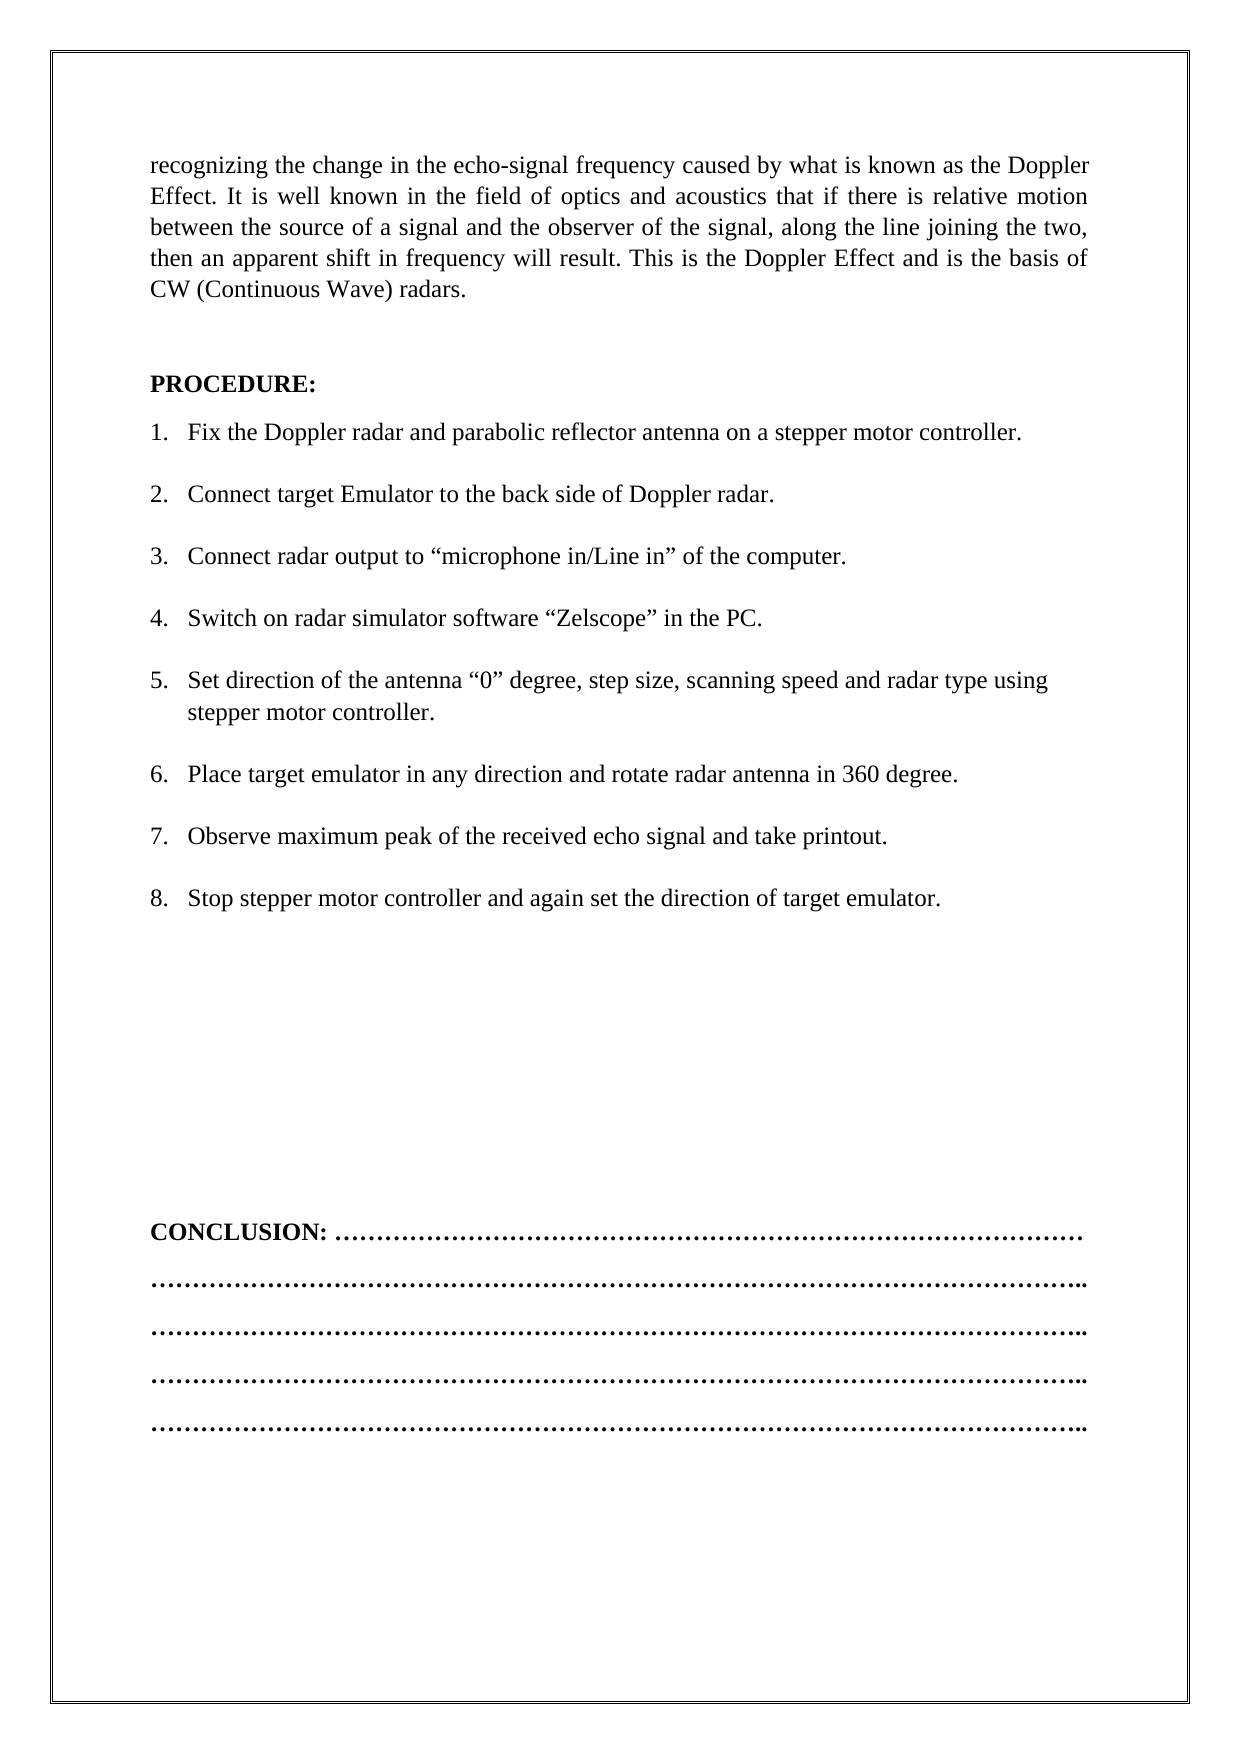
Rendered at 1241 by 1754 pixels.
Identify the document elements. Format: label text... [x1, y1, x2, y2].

list Set direction of the antenna “0” degree, step size, scanning speed and radar type using stepper motor controller. [150, 666, 1090, 725]
text ………………………………………………………………………………………………….. [150, 1360, 1090, 1389]
list Fix the Doppler radar and parabolic reflector antenna on a stepper motor controller. [150, 417, 1090, 446]
list Switch on radar simulator software “Zelscope” in the PC. [150, 603, 1090, 632]
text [150, 150, 1090, 303]
text ………………………………………………………………………………………………….. [150, 1312, 1090, 1341]
list Stop stepper motor controller and again set the direction of target emulator. [150, 883, 1090, 912]
list Place target emulator in any direction and rotate radar antenna in 360 degree. [150, 759, 1090, 787]
list Connect target Emulator to the back side of Doppler radar. [150, 479, 1090, 508]
list Connect radar output to “microphone in/Line in” of the computer. [150, 541, 1090, 570]
text ………………………………………………………………………………………………….. [150, 1264, 1090, 1293]
text CONCLUSION: ……………………………………………………………………………… [150, 1217, 1090, 1246]
text PROCEDURE: [150, 369, 1090, 398]
text ………………………………………………………………………………………………….. [150, 1408, 1090, 1436]
list Observe maximum peak of the received echo signal and take printout. [150, 821, 1090, 849]
